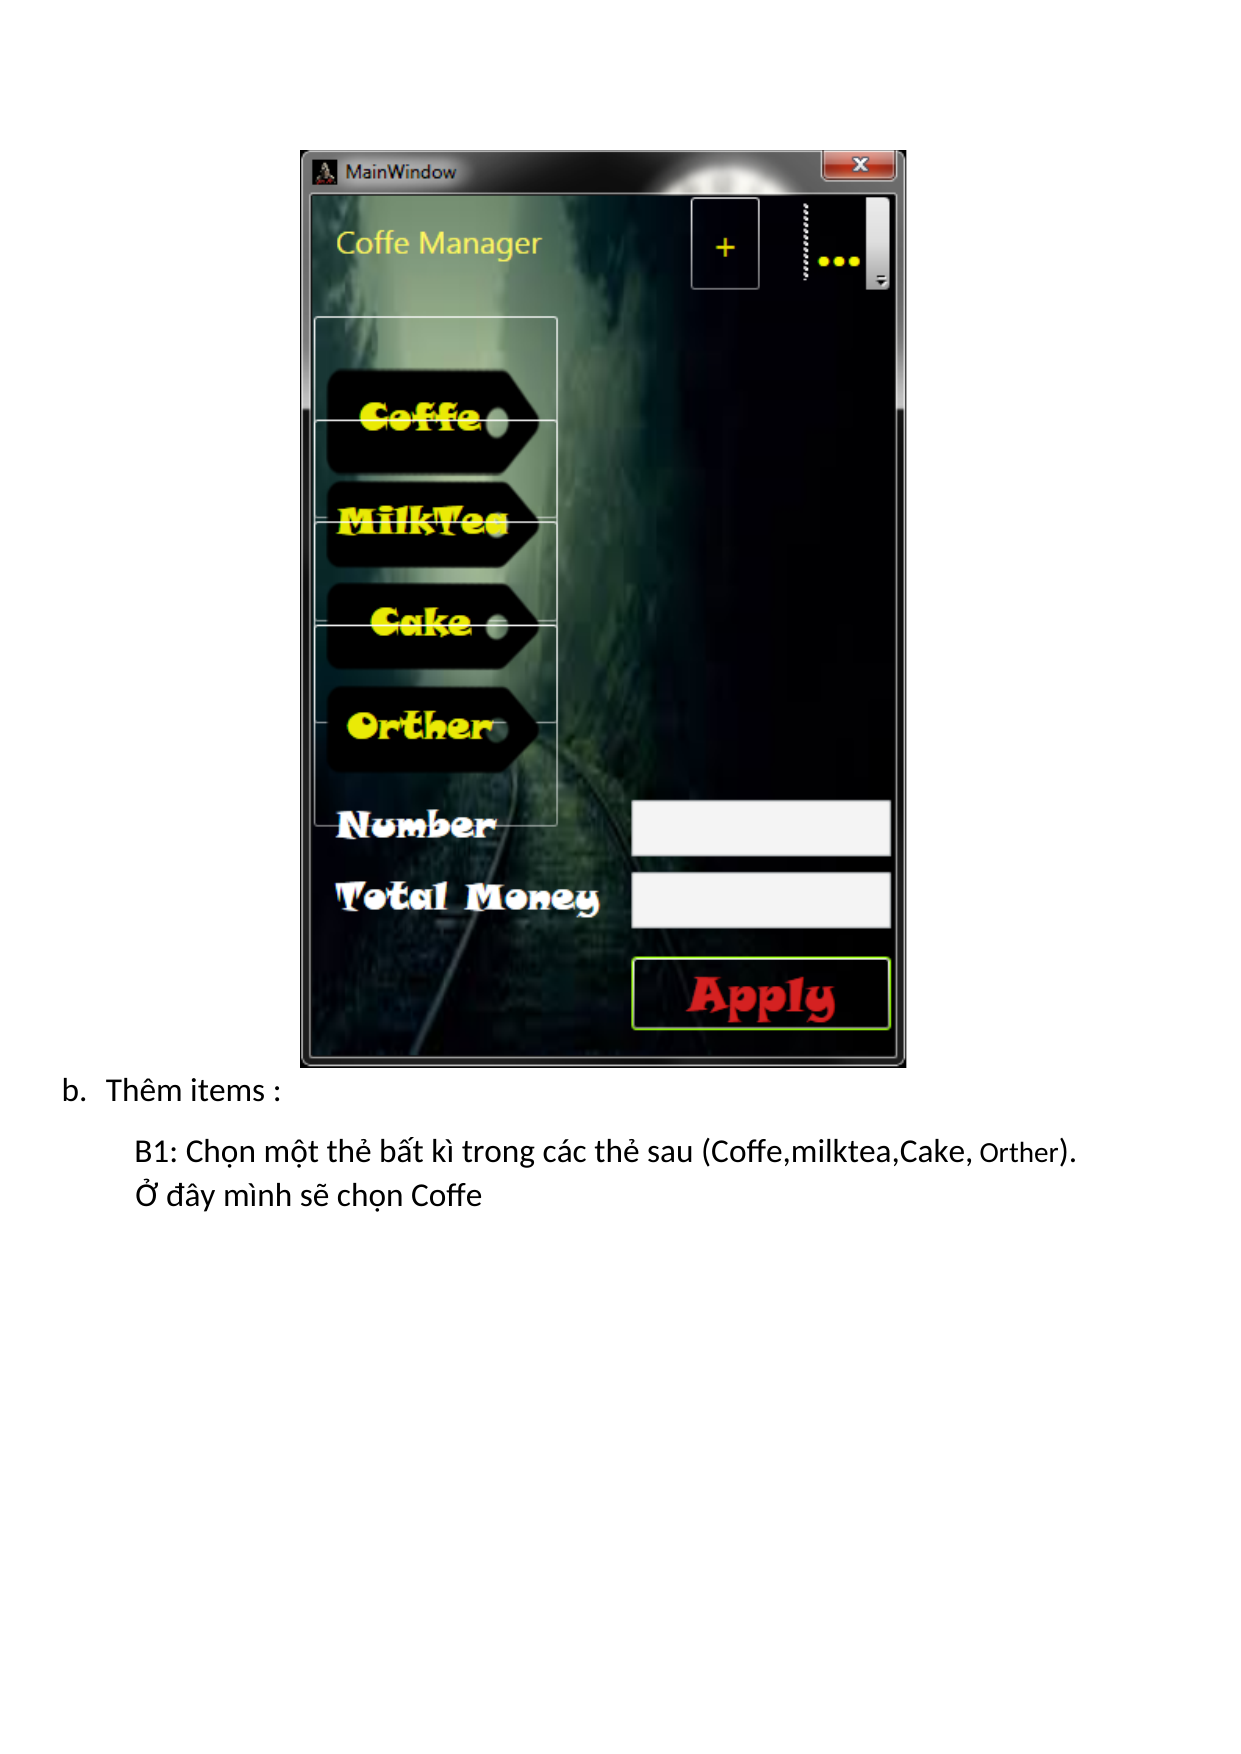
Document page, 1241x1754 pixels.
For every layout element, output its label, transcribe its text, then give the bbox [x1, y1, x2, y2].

list Thêm items : [61, 1069, 1090, 1110]
text B1: Chọn một thẻ bất kì trong các thẻ sau (Coffe,milktea,Cake, Orther). Ở đây mình sẽ chọn Coffe [134, 1130, 1090, 1215]
picture [300, 150, 907, 1068]
